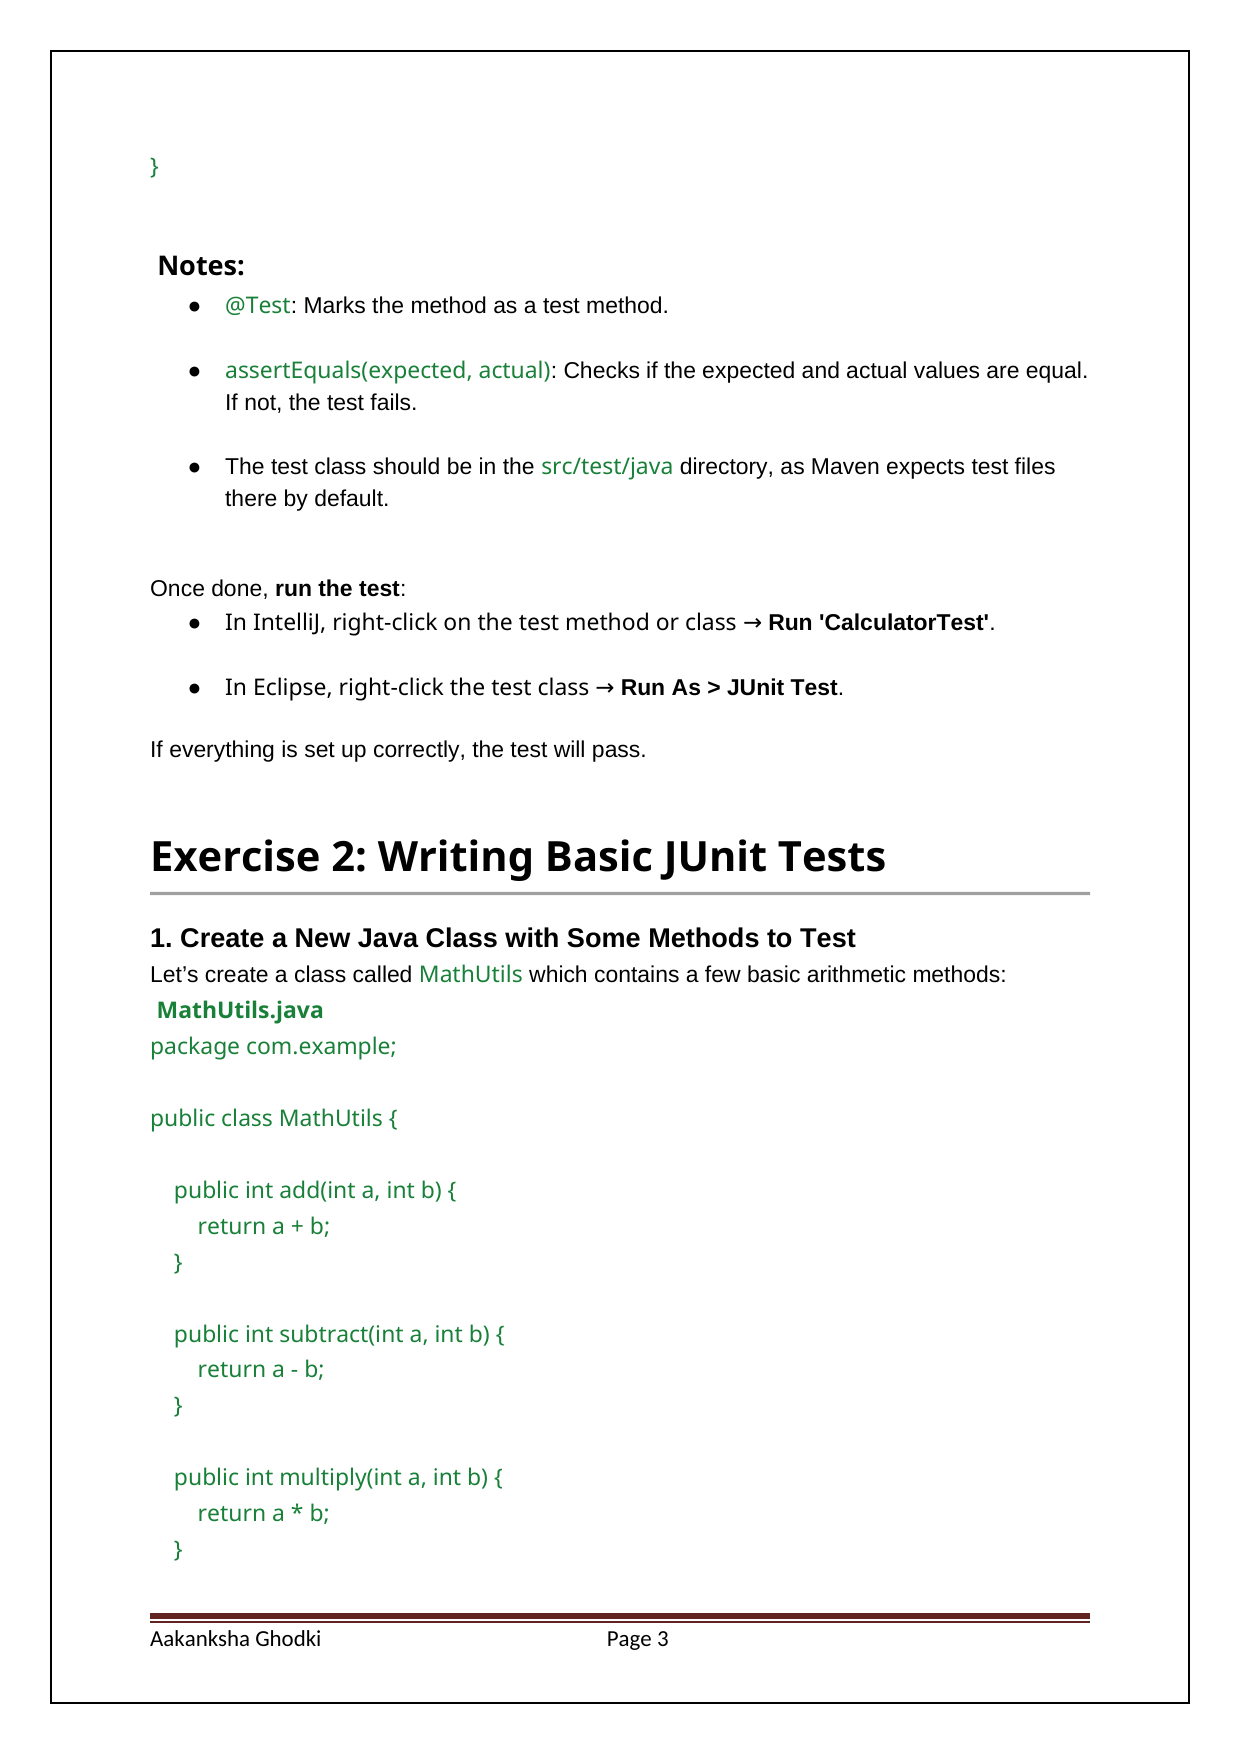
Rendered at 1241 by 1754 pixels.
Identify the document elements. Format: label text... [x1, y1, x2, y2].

text } [150, 1533, 1090, 1564]
text public int add(int a, int b) { [150, 1174, 1090, 1205]
text public int subtract(int a, int b) { [150, 1317, 1090, 1349]
text If everything is set up correctly, the test will pass. [150, 736, 1090, 762]
text } [150, 1389, 1090, 1421]
list The test class should be in the src/test/java directory, as Maven expects test files there by default. [187, 449, 1090, 541]
text package com.example; [150, 1030, 1090, 1061]
text } [150, 1246, 1090, 1277]
subtitle Notes: [150, 246, 1090, 283]
text return a + b; [150, 1210, 1090, 1241]
subtitle MathUtils.java [150, 994, 1090, 1025]
text return a - b; [150, 1353, 1090, 1385]
text return a * b; [150, 1497, 1090, 1528]
text Once done, run the test: [150, 575, 1090, 602]
list @Test: Marks the method as a test method. [187, 289, 1090, 350]
text public int multiply(int a, int b) { [150, 1461, 1090, 1492]
subtitle Exercise 2: Writing Basic JUnit Tests [150, 827, 1090, 883]
text Let’s create a class called MathUtils which contains a few basic arithmetic methods: [150, 958, 1090, 989]
text public class MathUtils { [150, 1102, 1090, 1133]
list In IntelliJ, right-click on the test method or class → Run 'CalculatorTest'. [187, 606, 1090, 667]
text } [150, 150, 1090, 181]
list In Eclipse, right-click the test class → Run As > JUnit Test. [187, 671, 1090, 732]
subtitle 1. Create a New Java Class with Some Methods to Test [150, 922, 1090, 953]
list assertEquals(expected, actual): Checks if the expected and actual values are equal. If not, the test fails. [187, 354, 1090, 446]
